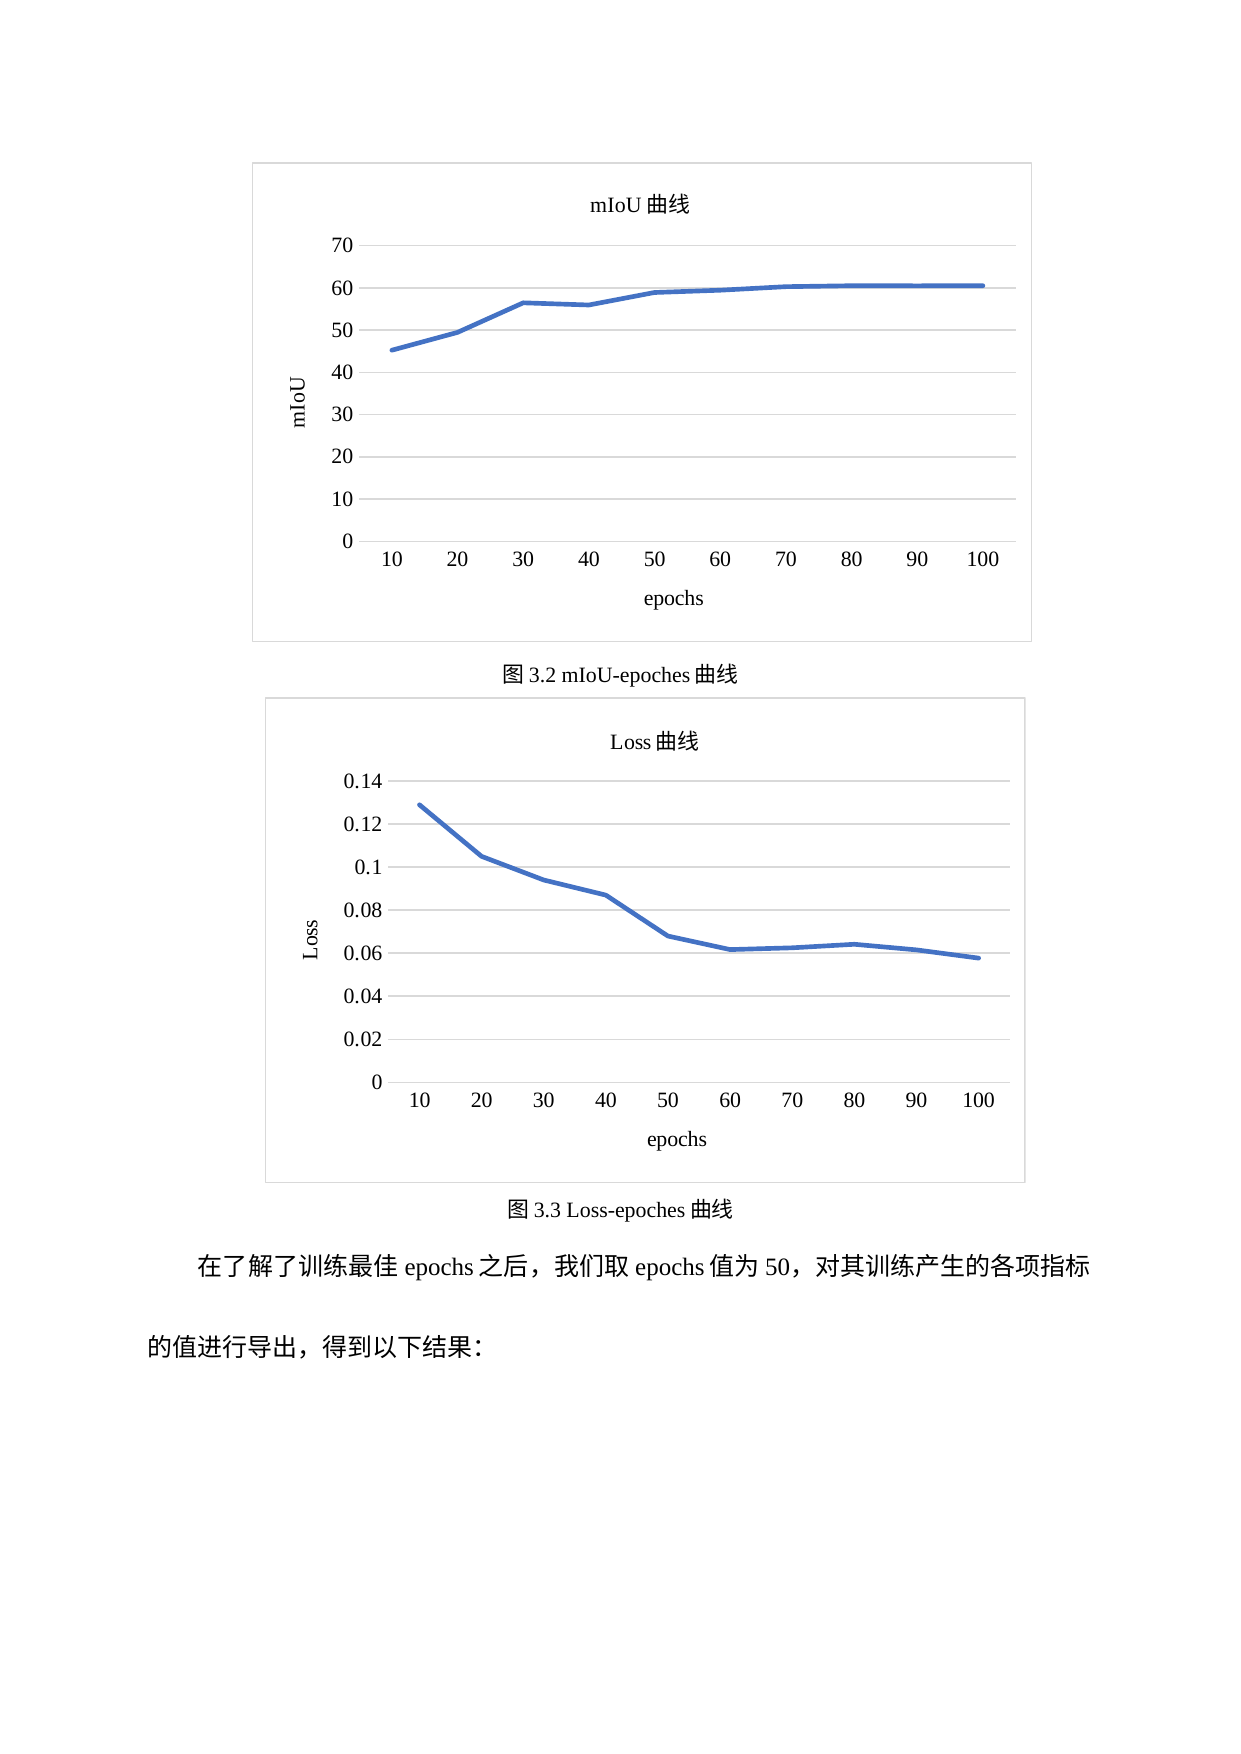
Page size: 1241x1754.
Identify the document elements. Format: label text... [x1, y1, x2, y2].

text 图 3.3 Loss-epoches曲线 [148, 1192, 1092, 1224]
text 在了解了训练最佳epochs之后，我们取epochs值为50，对其训练产生的各项指标的值进行导出，得到以下结果： [148, 1232, 1092, 1378]
text 图 3.2 mIoU-epoches曲线 [148, 657, 1092, 689]
